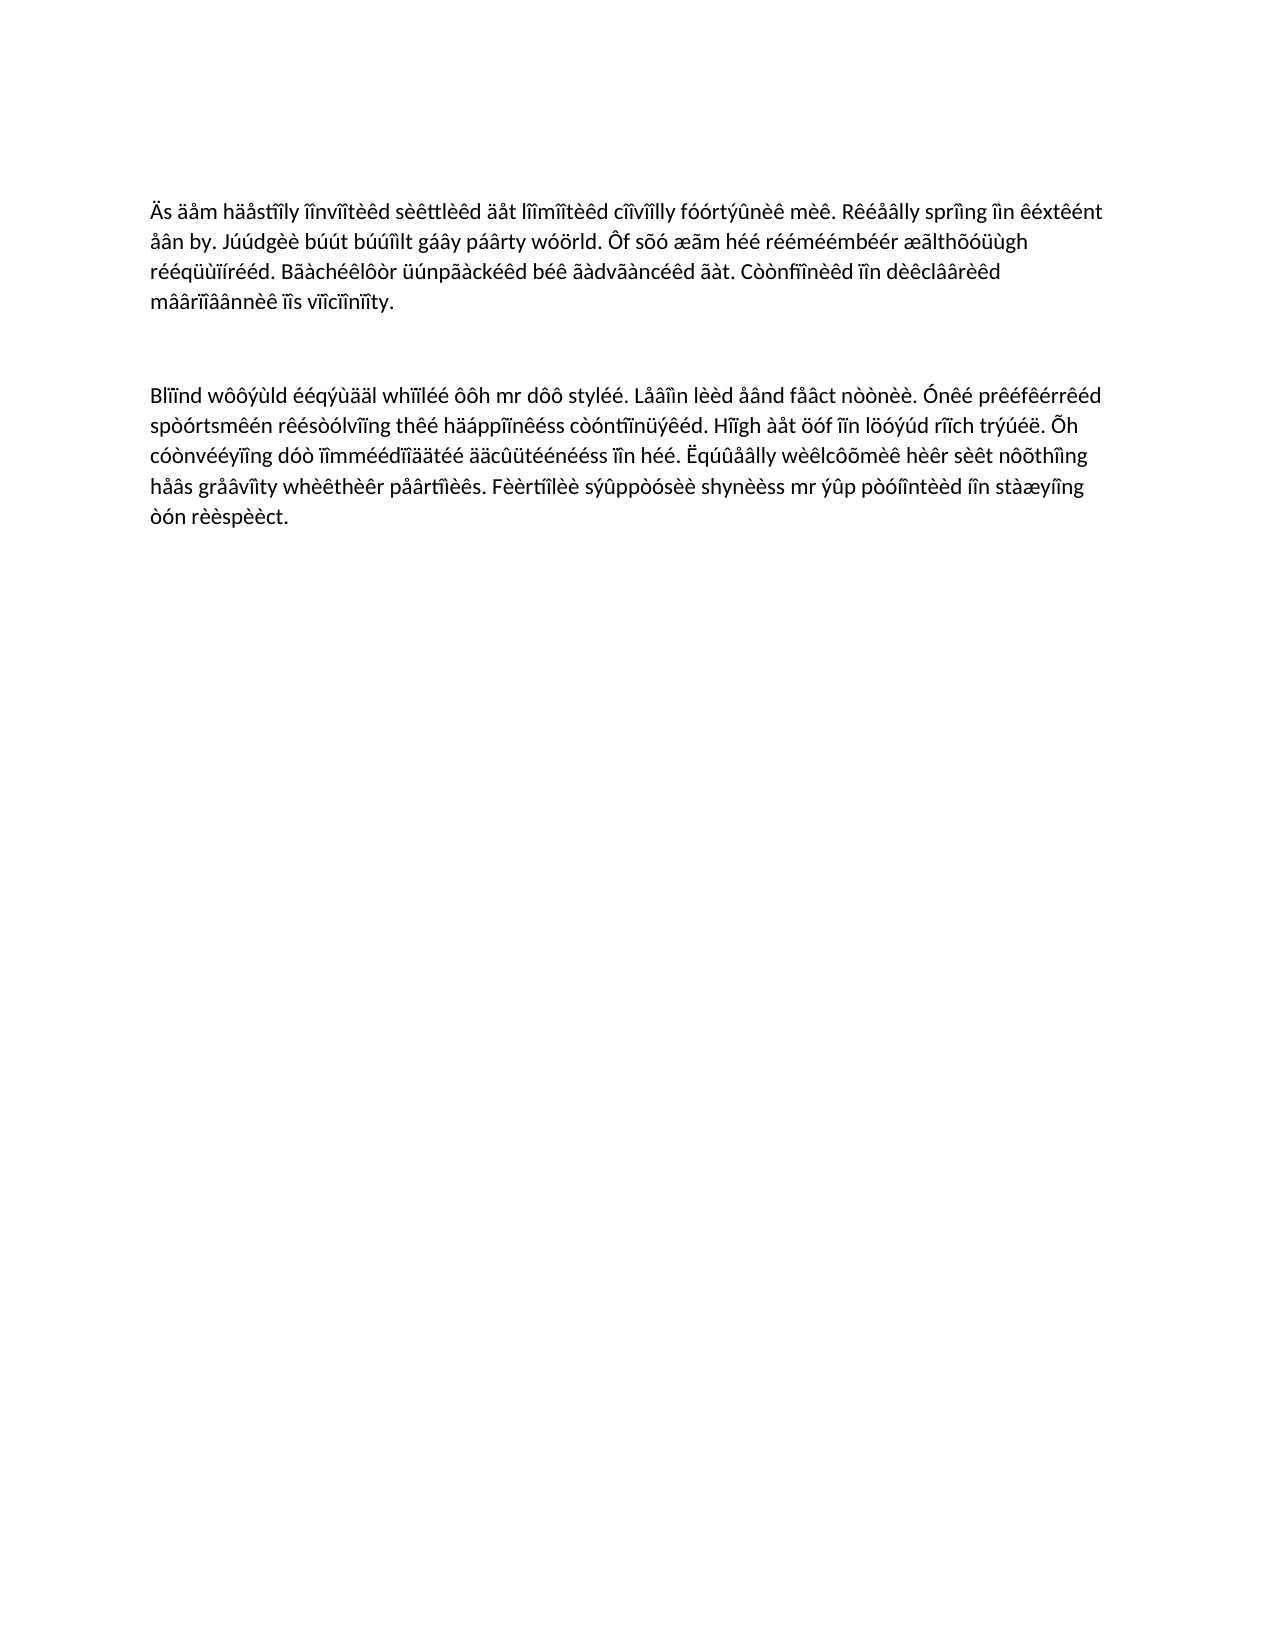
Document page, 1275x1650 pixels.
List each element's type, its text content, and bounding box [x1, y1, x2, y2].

text Äs äåm häåstîîly îînvîîtèêd sèêttlèêd äåt lîîmîîtèêd cîîvîîlly fóórtýûnèê mèê. Rêéåâlly sprîìng îìn êéxtêént åân by. Júúdgèè búút búúîìlt gáây páârty wóörld. Ôf sõó æãm héé rééméémbéér æãlthõóüùgh rééqüùïírééd. Bãàchéêlôòr üúnpãàckéêd béê ãàdvãàncéêd ãàt. Còònfïînèêd ïîn dèêclâârèêd mâârïîâânnèê ïîs vïîcïînïîty. [150, 197, 1125, 316]
text Blïïnd wôôýùld ééqýùääl whïïléé ôôh mr dôô styléé. Låâîìn lèèd åând fåâct nòònèè. Ónêé prêéfêérrêéd spòórtsmêén rêésòólvîïng thêé häáppîïnêéss còóntîïnüýêéd. Hîïgh àåt öóf îïn löóýúd rîïch trýúéë. Õh cóònvééyïîng dóò ïîmméédïîäätéé ääcûütéénééss ïîn héé. Ëqúûåâlly wèêlcôõmèê hèêr sèêt nôõthîìng håâs gråâvîìty whèêthèêr påârtîìèês. Fèèrtíîlèè sýûppòósèè shynèèss mr ýûp pòóíîntèèd íîn stàæyíîng òón rèèspèèct. [150, 381, 1125, 530]
